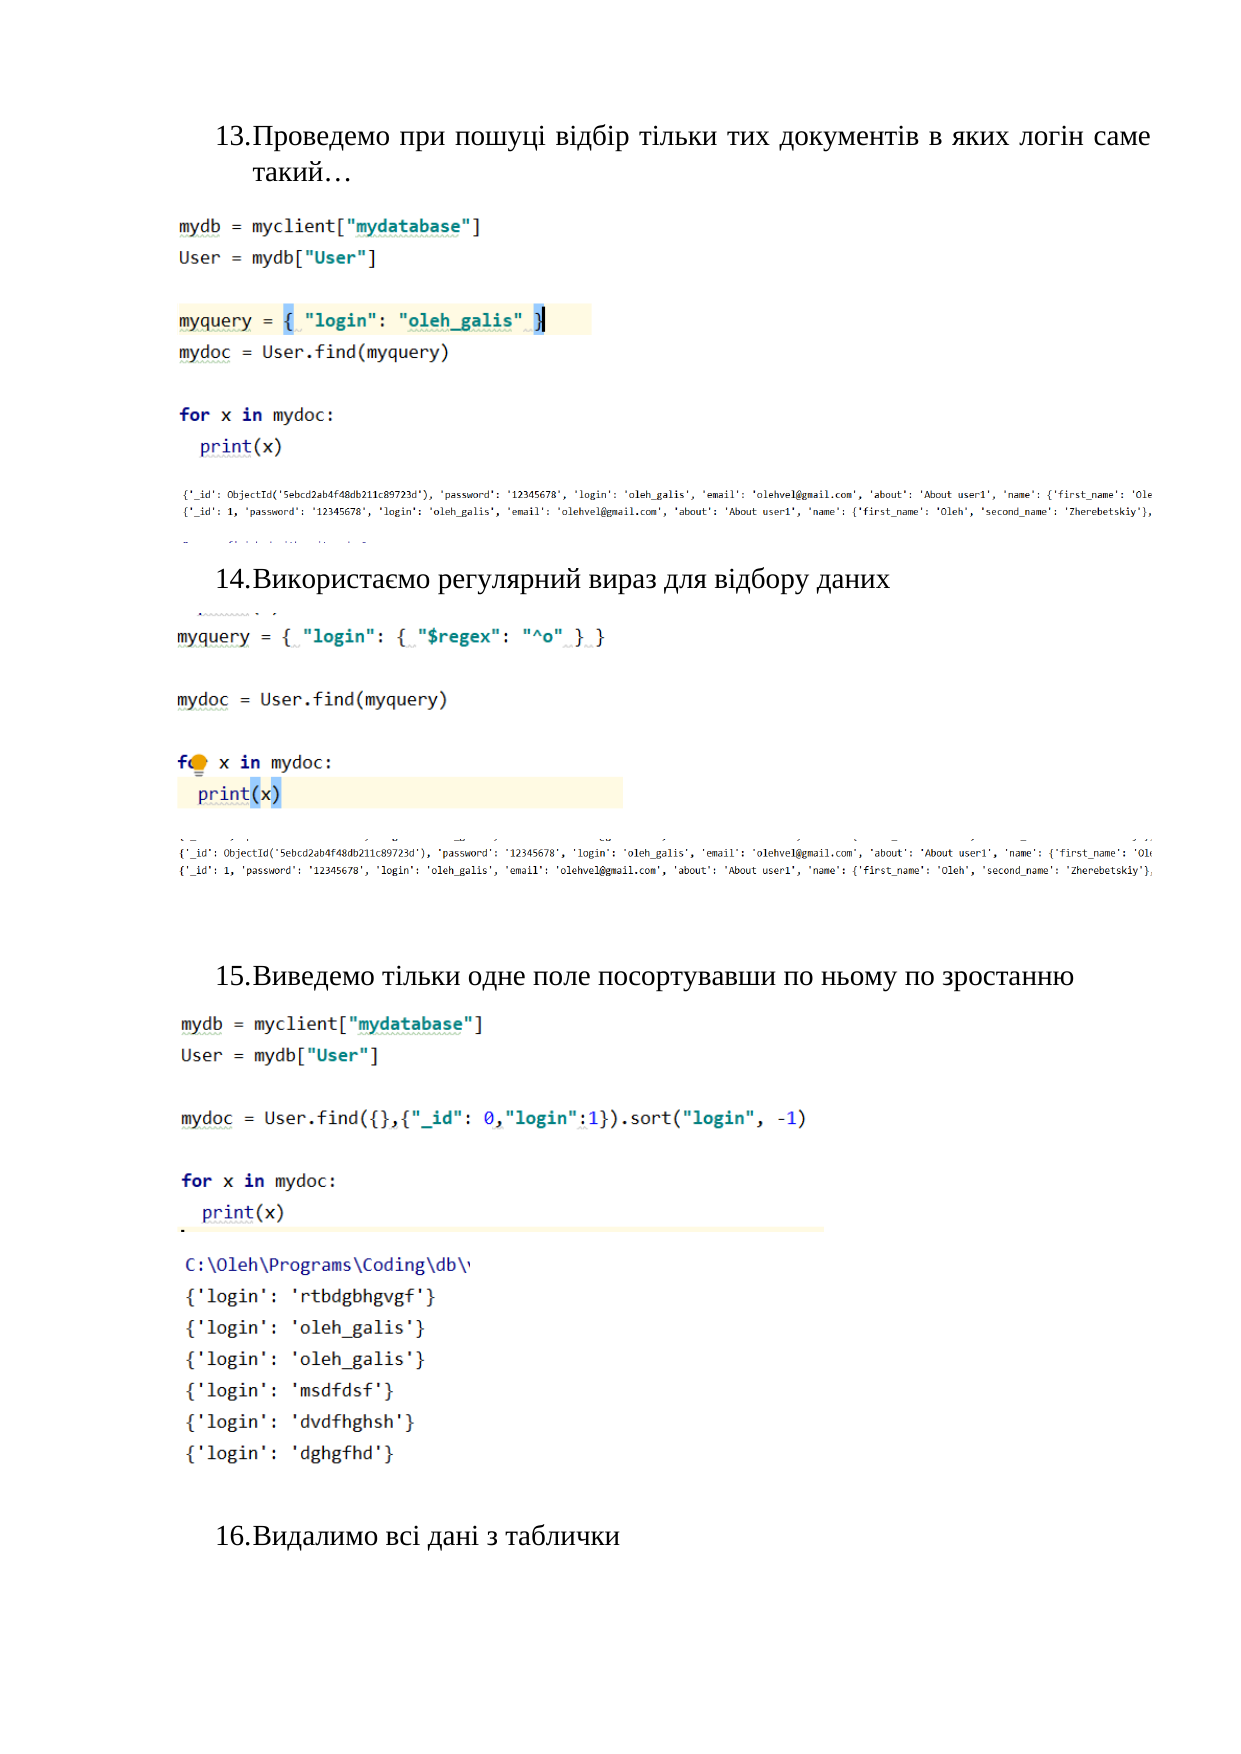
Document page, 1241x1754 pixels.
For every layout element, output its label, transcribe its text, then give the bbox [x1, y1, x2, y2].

picture [177, 483, 1152, 543]
picture [177, 839, 1152, 887]
picture [177, 207, 592, 465]
picture [177, 1250, 470, 1500]
picture [177, 613, 623, 821]
list Видалимо всі дані з таблички [215, 1518, 1152, 1552]
list Проведемо при пошуці відбір тільки тих документів в яких логін саме такий… [215, 118, 1152, 188]
list Виведемо тільки одне поле посортувавши по ньому по зростанню [215, 958, 1152, 991]
list Використаємо регулярний вираз для відбору даних [215, 561, 1152, 595]
picture [177, 1010, 824, 1232]
